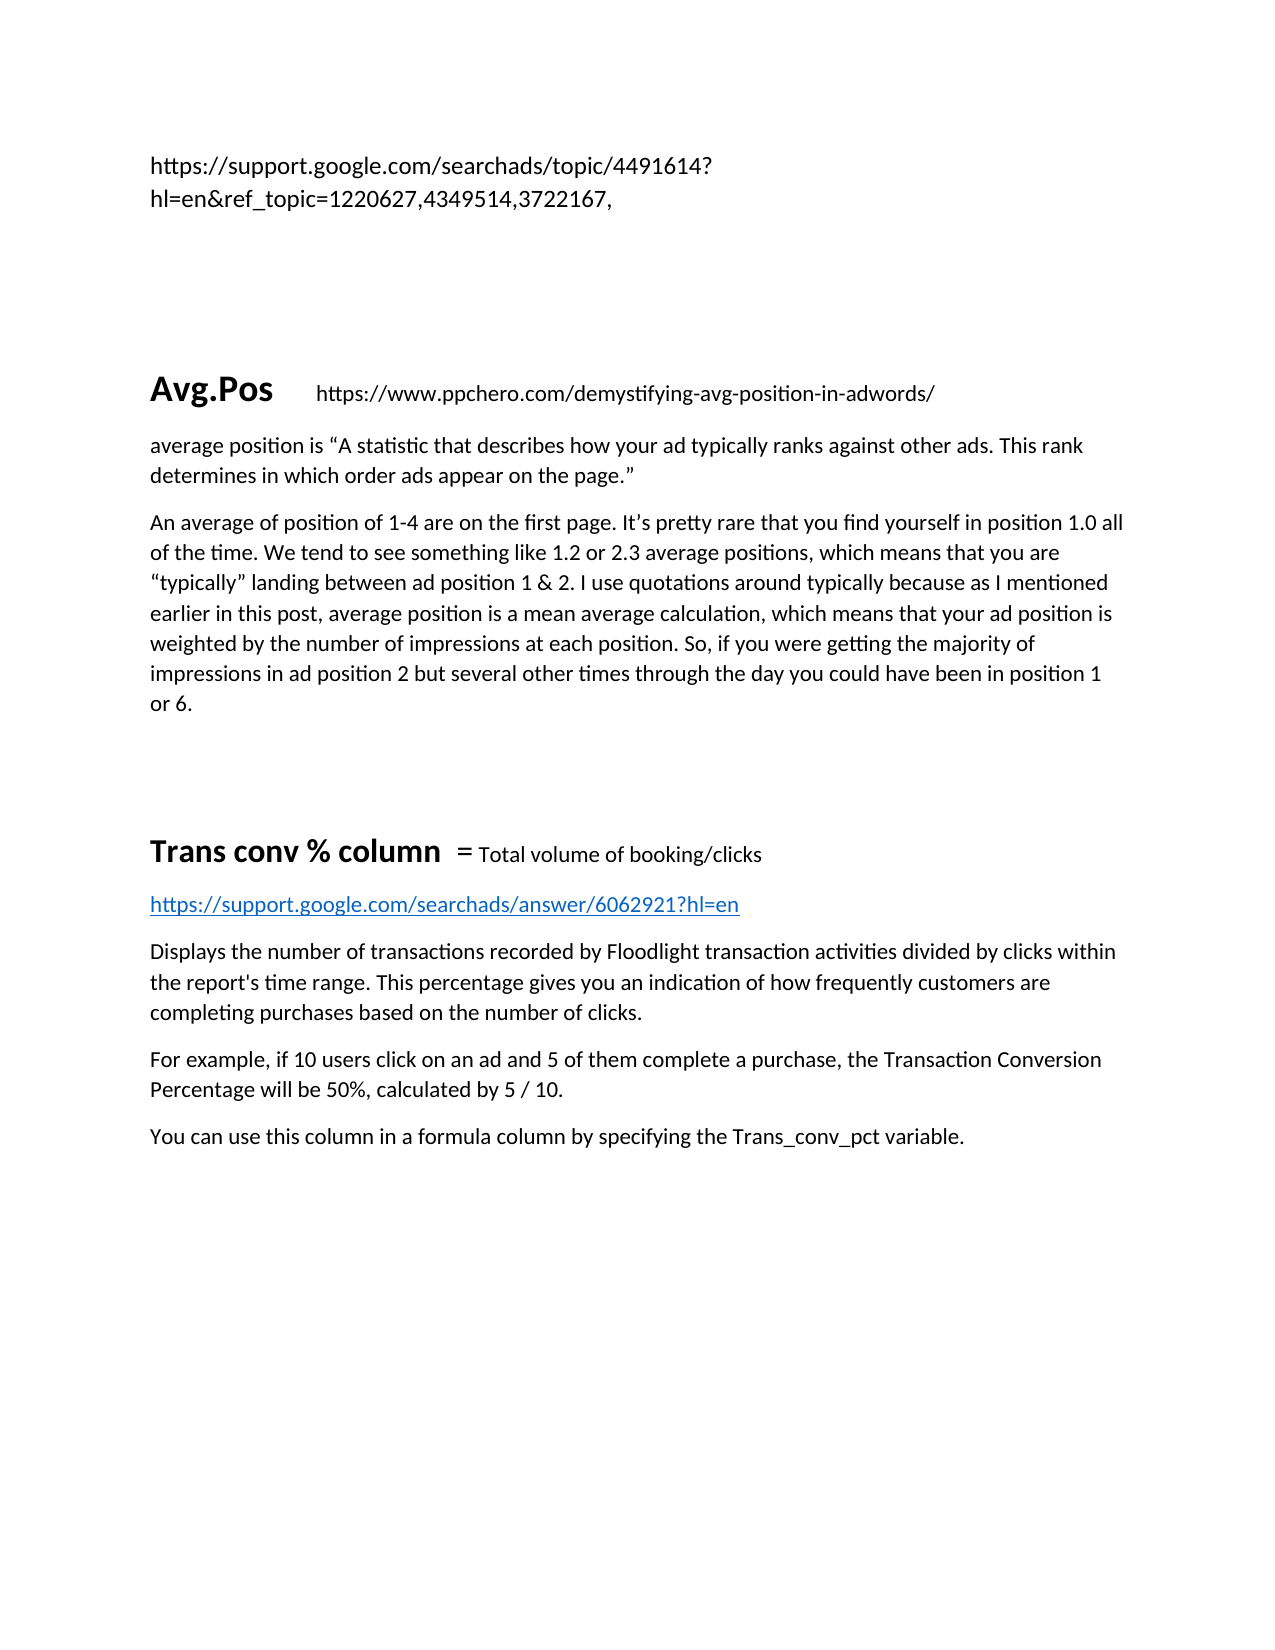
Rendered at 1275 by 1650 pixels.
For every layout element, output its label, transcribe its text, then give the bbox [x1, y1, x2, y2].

text https://support.google.com/searchads/topic/4491614?hl=en&ref_topic=1220627,4349514,3722167, [150, 150, 1125, 213]
text You can use this column in a formula column by specifying the Trans_conv_pct variable. [150, 1122, 1125, 1150]
text Trans conv % column = Total volume of booking/clicks [150, 830, 1125, 871]
text average position is “A statistic that describes how your ad typically ranks against other ads. This rank determines in which order ads appear on the page.” [150, 431, 1125, 489]
text Avg.Pos https://www.ppchero.com/demystifying-avg-position-in-adwords/ [150, 365, 1125, 411]
text An average of position of 1-4 are on the first page. It’s pretty rare that you find yourself in position 1.0 all of the time. We tend to see something like 1.2 or 2.3 average positions, which means that you are “typically” landing between ad position 1 & 2. I use quotations around typically because as I mentioned earlier in this post, average position is a mean average calculation, which means that your ad position is weighted by the number of impressions at each position. So, if you were getting the majority of impressions in ad position 2 but several other times through the day you could have been in position 1 or 6. [150, 508, 1125, 717]
text Displays the number of transactions recorded by Floodlight transaction activities divided by clicks within the report's time range. This percentage gives you an indication of how frequently customers are completing purchases based on the number of clicks. [150, 937, 1125, 1026]
text For example, if 10 users click on an ad and 5 of them complete a purchase, the Transaction Conversion Percentage will be 50%, calculated by 5 / 10. [150, 1045, 1125, 1103]
text https://support.google.com/searchads/answer/6062921?hl=en [150, 891, 1125, 918]
